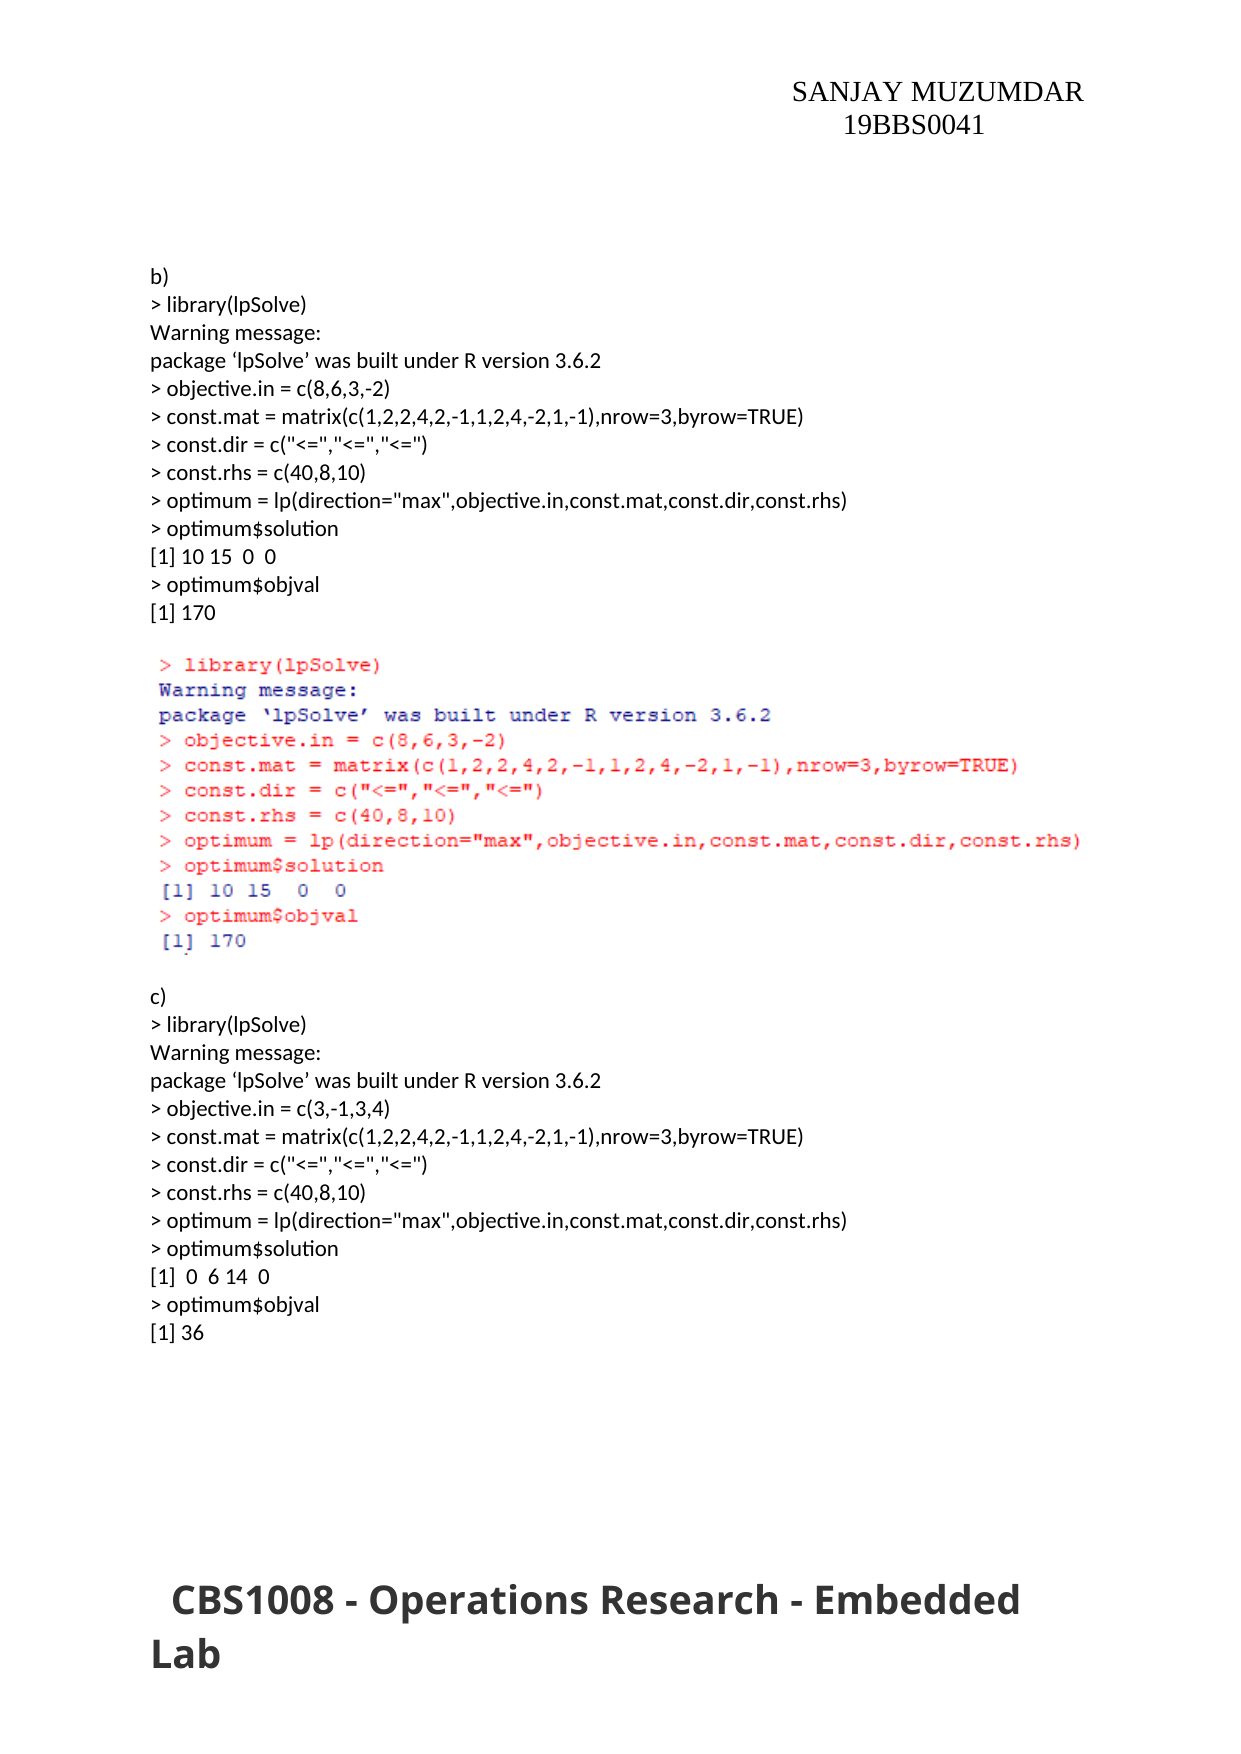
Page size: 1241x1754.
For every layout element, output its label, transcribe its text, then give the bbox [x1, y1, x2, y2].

text > const.rhs = c(40,8,10) [150, 1178, 1090, 1206]
text > optimum$solution [150, 514, 1090, 542]
text > objective.in = c(8,6,3,-2) [150, 374, 1090, 402]
text [1] 10 15 0 0 [150, 542, 1090, 570]
text > optimum$objval [150, 570, 1090, 598]
text > const.rhs = c(40,8,10) [150, 458, 1090, 486]
text > optimum$objval [150, 1291, 1090, 1318]
picture [150, 654, 1091, 955]
text [1] 170 [150, 598, 1090, 626]
text package ‘lpSolve’ was built under R version 3.6.2 [150, 346, 1090, 374]
text > optimum$solution [150, 1234, 1090, 1262]
text c) [150, 982, 1090, 1010]
text > library(lpSolve) [150, 290, 1090, 318]
text [1] 36 [150, 1318, 1090, 1347]
text Warning message: [150, 318, 1090, 346]
text > const.dir = c("<=","<=","<=") [150, 1150, 1090, 1178]
text b) [150, 262, 1090, 290]
text > objective.in = c(3,-1,3,4) [150, 1094, 1090, 1122]
text > const.dir = c("<=","<=","<=") [150, 430, 1090, 458]
text package ‘lpSolve’ was built under R version 3.6.2 [150, 1066, 1090, 1094]
text > optimum = lp(direction="max",objective.in,const.mat,const.dir,const.rhs) [150, 486, 1090, 514]
text > optimum = lp(direction="max",objective.in,const.mat,const.dir,const.rhs) [150, 1206, 1090, 1234]
text [1] 0 6 14 0 [150, 1262, 1090, 1291]
text > const.mat = matrix(c(1,2,2,4,2,-1,1,2,4,-2,1,-1),nrow=3,byrow=TRUE) [150, 402, 1090, 430]
text > library(lpSolve) [150, 1010, 1090, 1038]
text Warning message: [150, 1038, 1090, 1066]
text > const.mat = matrix(c(1,2,2,4,2,-1,1,2,4,-2,1,-1),nrow=3,byrow=TRUE) [150, 1122, 1090, 1150]
